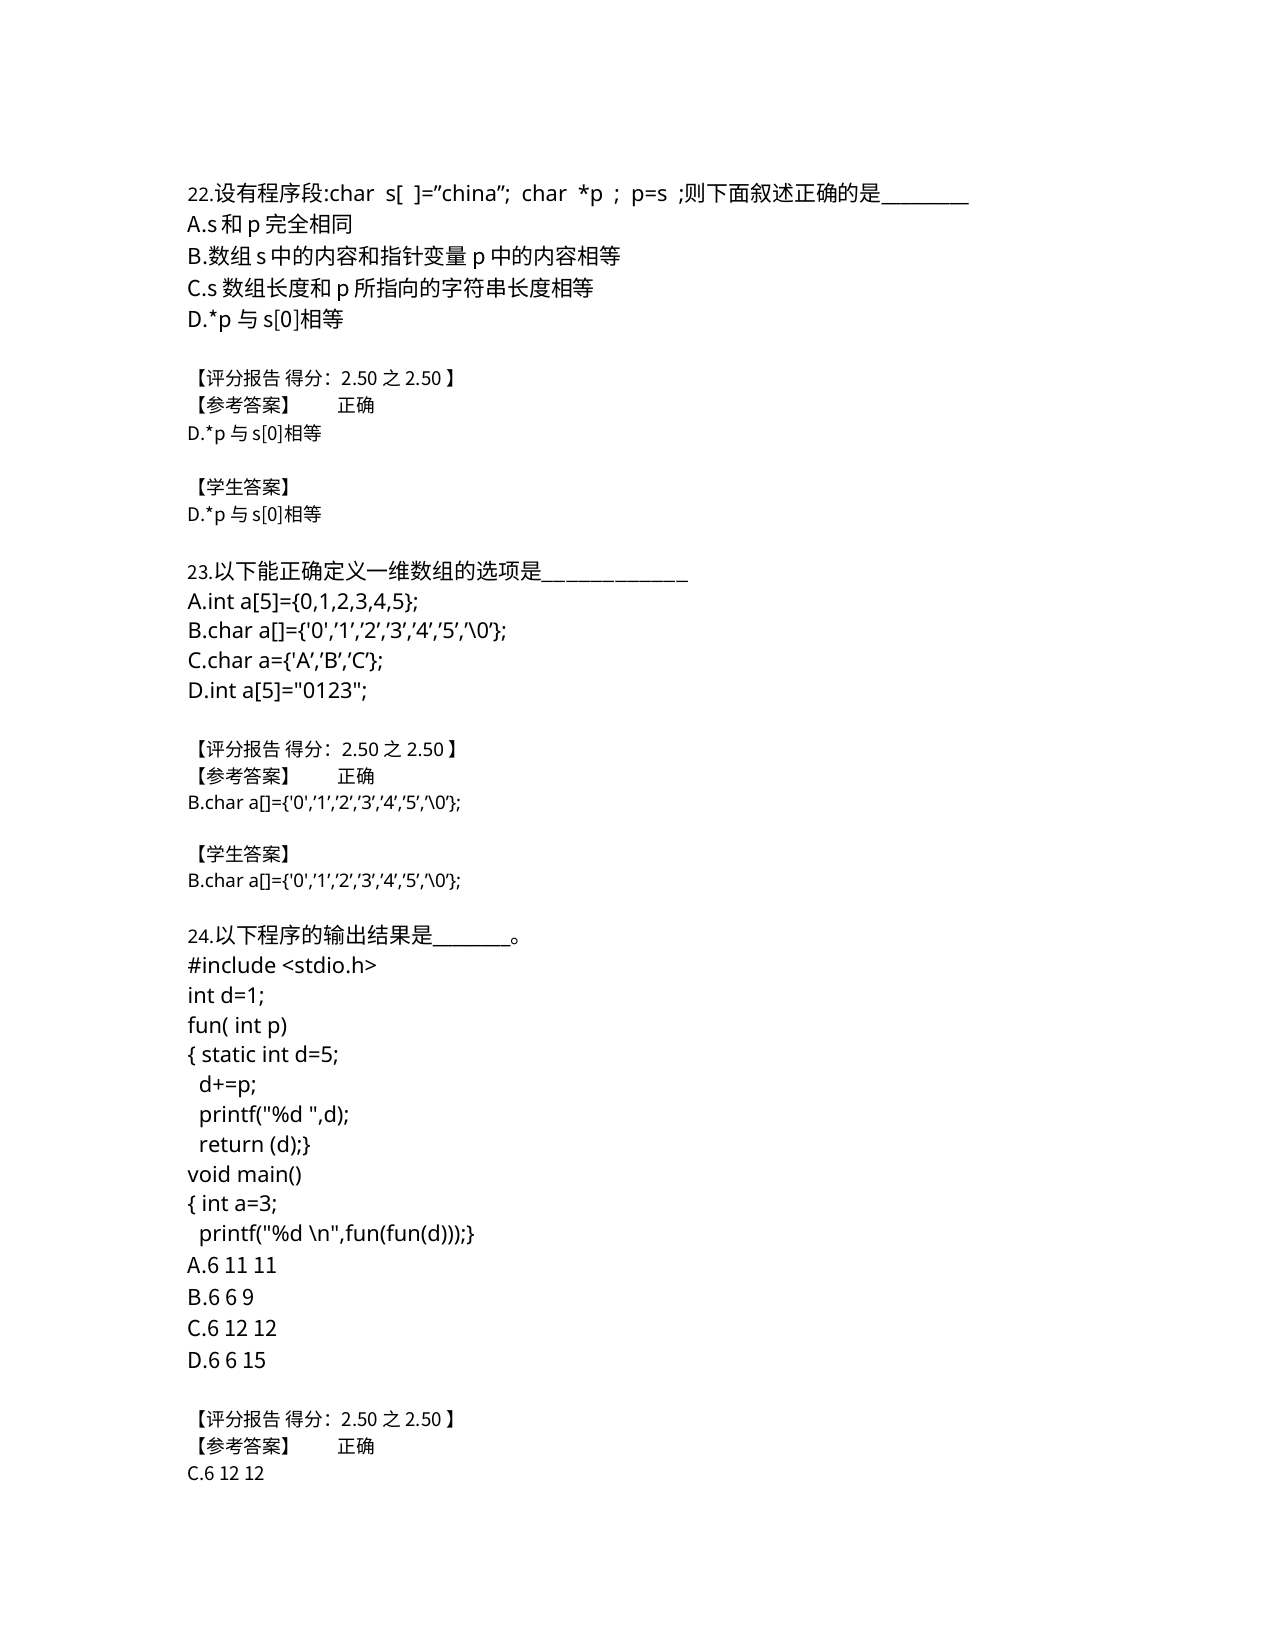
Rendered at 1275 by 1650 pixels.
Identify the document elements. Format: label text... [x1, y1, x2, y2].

text 【参考答案】 正确 [187, 1432, 1087, 1459]
text int d=1; [187, 980, 1087, 1010]
text 【评分报告 得分：2.50 之 2.50 】 [187, 1404, 1087, 1432]
text return (d);} [187, 1129, 1087, 1159]
text B.char a[]={'0',’1’,’2’,’3’,’4’,’5’,’\0’}; [187, 867, 1087, 893]
text C.char a={'A’,’B’,’C’}; [187, 645, 1087, 675]
text B.数组s中的内容和指针变量p中的内容相等 [187, 239, 1087, 271]
text 【参考答案】 正确 [187, 762, 1087, 789]
text A.6 11 11 [187, 1248, 1087, 1280]
text printf("%d ",d); [187, 1099, 1087, 1129]
text D.*p与s[0]相等 [187, 500, 1087, 527]
text 22.设有程序段:char s[ ]=”china”; char *p ; p=s ;则下面叙述正确的是_________ [187, 176, 1087, 207]
text D.*p与s[0]相等 [187, 418, 1087, 445]
text #include <stdio.h> [187, 950, 1087, 980]
text printf("%d \n",fun(fun(d)));} [187, 1218, 1087, 1248]
text 【参考答案】 正确 [187, 391, 1087, 418]
text B.char a[]={'0',’1’,’2’,’3’,’4’,’5’,’\0’}; [187, 616, 1087, 645]
text { int a=3; [187, 1188, 1087, 1218]
text 23.以下能正确定义一维数组的选项是____________ [187, 554, 1087, 586]
text D.*p与s[0]相等 [187, 302, 1087, 334]
text A.int a[5]={0,1,2,3,4,5}; [187, 586, 1087, 616]
text D.6 6 15 [187, 1343, 1087, 1375]
text C.s数组长度和p所指向的字符串长度相等 [187, 271, 1087, 302]
text D.int a[5]="0123"; [187, 675, 1087, 705]
text void main() [187, 1159, 1087, 1188]
text C.6 12 12 [187, 1459, 1087, 1486]
text { static int d=5; [187, 1039, 1087, 1069]
text 【评分报告 得分：2.50 之 2.50 】 [187, 735, 1087, 762]
text 【学生答案】 [187, 840, 1087, 867]
text C.6 12 12 [187, 1311, 1087, 1343]
text 24.以下程序的输出结果是________。 [187, 918, 1087, 950]
text 【学生答案】 [187, 472, 1087, 500]
text B.6 6 9 [187, 1280, 1087, 1311]
text d+=p; [187, 1069, 1087, 1099]
text 【评分报告 得分：2.50 之 2.50 】 [187, 364, 1087, 391]
text fun( int p) [187, 1010, 1087, 1039]
text B.char a[]={'0',’1’,’2’,’3’,’4’,’5’,’\0’}; [187, 789, 1087, 814]
text A.s和p完全相同 [187, 207, 1087, 239]
